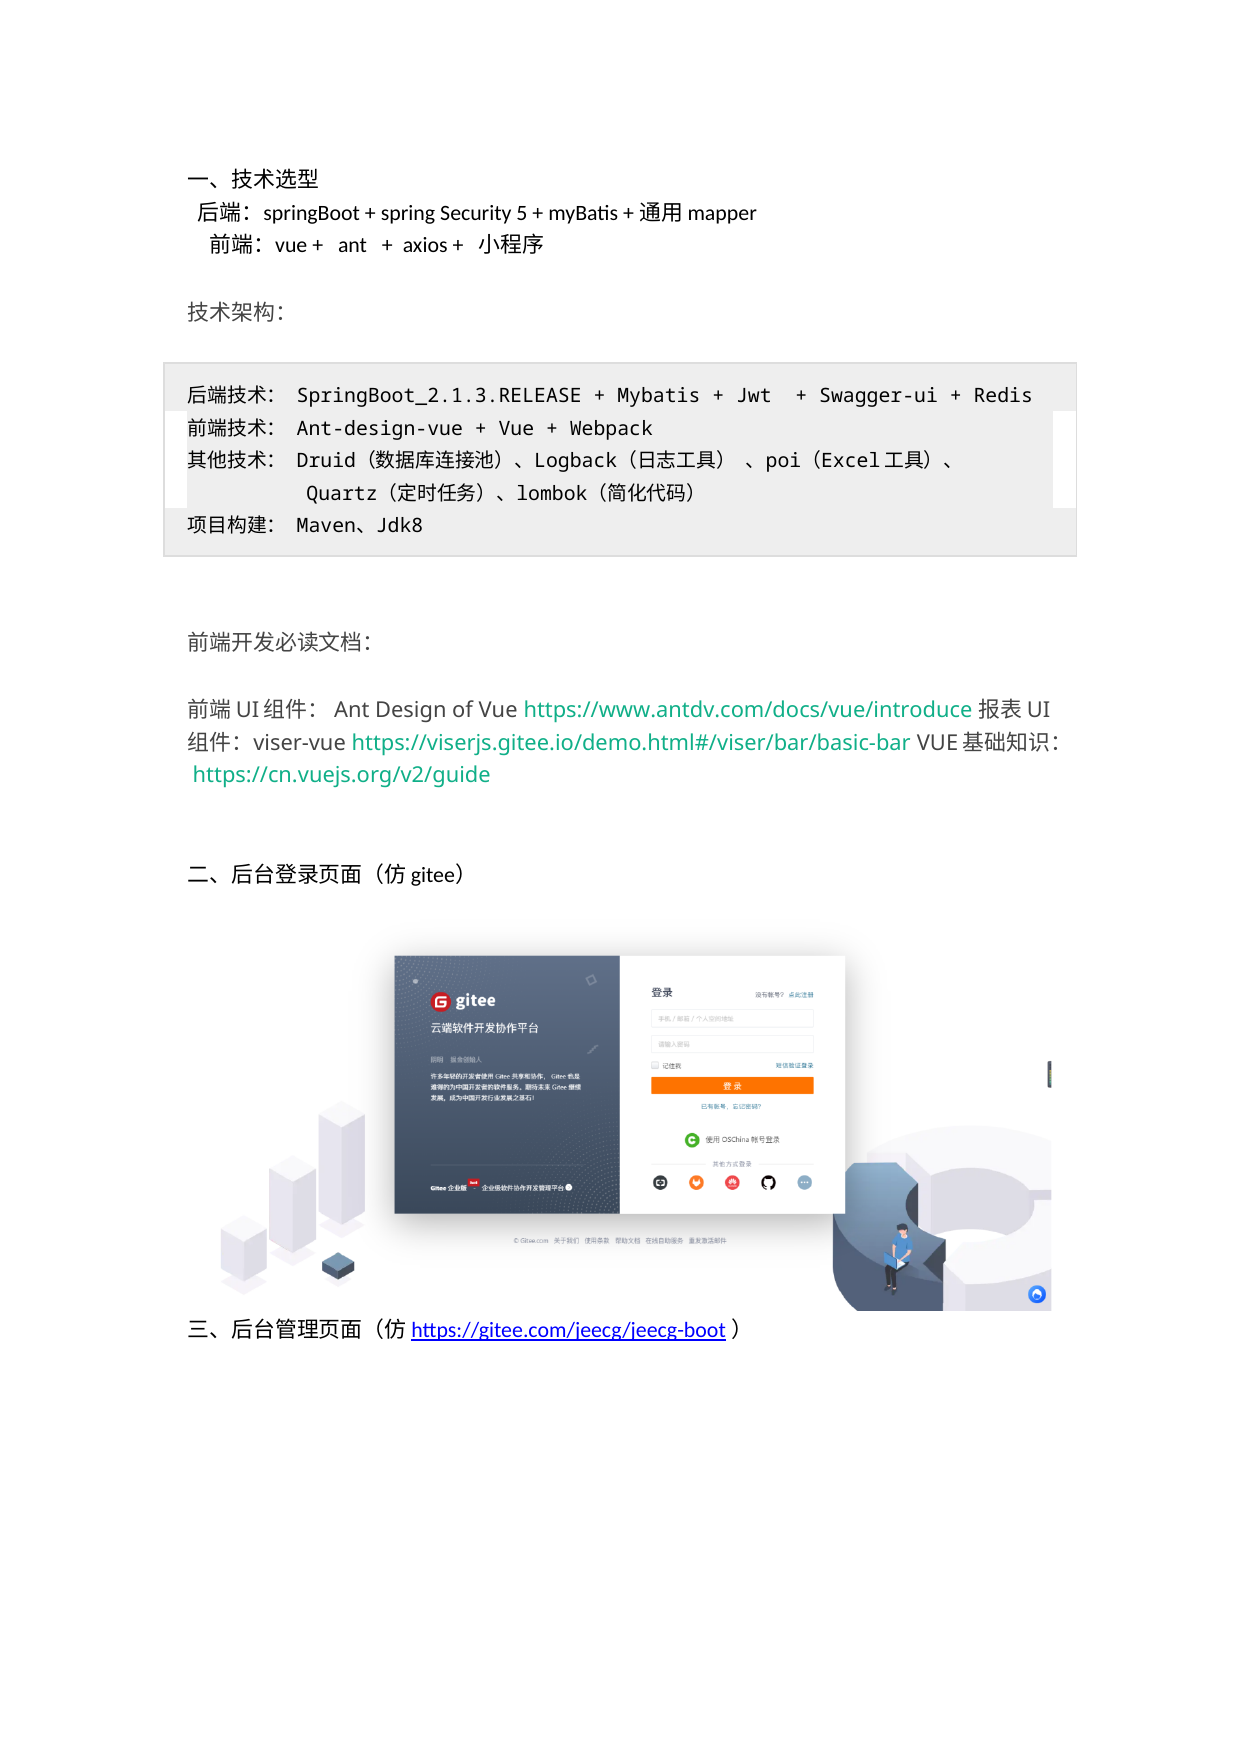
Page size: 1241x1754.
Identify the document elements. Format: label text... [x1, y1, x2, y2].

text 前端开发必读文档： [187, 624, 1053, 657]
list 后端：springBoot + spring Security 5 + myBatis + 通用mapper [187, 194, 1053, 227]
text 后端技术： SpringBoot_2.1.3.RELEASE + Mybatis + Jwt + Swagger-ui + Redis [165, 364, 1076, 411]
list 前端：vue + ant + axios + 小程序 [187, 227, 1053, 259]
text Quartz（定时任务）、lombok（简化代码） [187, 476, 1053, 492]
list 后台管理页面（仿 https://gitee.com/jeecg/jeecg-boot ） [187, 1312, 1053, 1344]
text 技术架构： [187, 294, 1053, 327]
text 前端技术： Ant-design-vue + Vue + Webpack [187, 411, 1053, 443]
text 其他技术： Druid（数据库连接池）、Logback（日志工具） 、poi（Excel工具）、 [187, 443, 1053, 476]
list 技术选型 [187, 162, 1053, 194]
list 后台登录页面（仿gitee） [187, 857, 1053, 889]
picture [187, 889, 1052, 1311]
text 前端UI组件： Ant Design of Vue https://www.antdv.com/docs/vue/introduce 报表UI组件：viser-vue https://viserjs.gitee.io/demo.html#/viser/bar/basic-bar VUE基础知识： https://cn.vuejs.org/v2/guide [187, 692, 1053, 789]
text 项目构建： Maven、Jdk8 [165, 492, 1076, 555]
